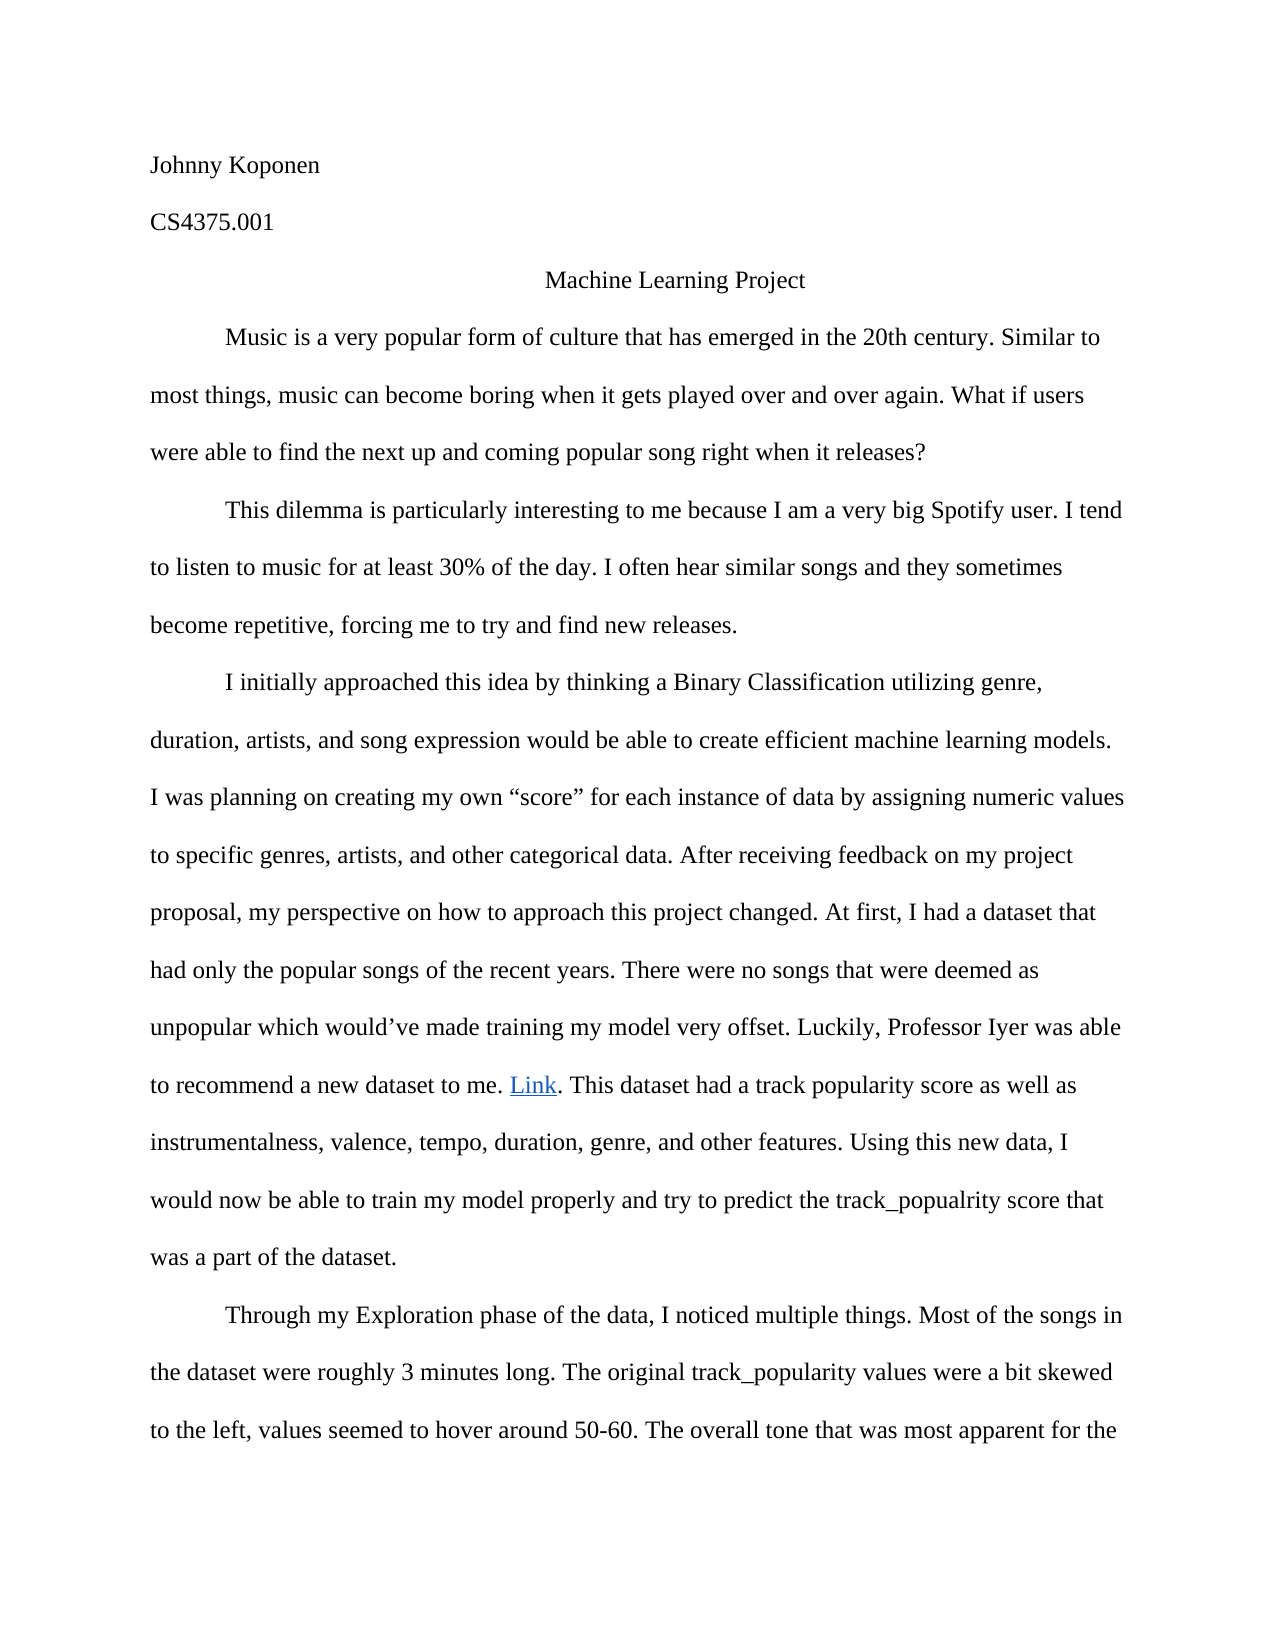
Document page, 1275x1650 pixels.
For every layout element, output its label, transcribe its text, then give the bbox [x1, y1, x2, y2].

text Machine Learning Project [150, 265, 1125, 294]
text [150, 1300, 1125, 1444]
text This dilemma is particularly interesting to me because I am a very big Spotify user. I tend to listen to music for at least 30% of the day. I often hear similar songs and they sometimes become repetitive, forcing me to try and find new releases. [150, 495, 1125, 639]
text Johnny Koponen [150, 150, 1125, 179]
text I initially approached this idea by thinking a Binary Classification utilizing genre, duration, artists, and song expression would be able to create efficient machine learning models. I was planning on creating my own “score” for each instance of data by assigning numeric values to specific genres, artists, and other categorical data. After receiving feedback on my project proposal, my perspective on how to approach this project changed. At first, I had a dataset that had only the popular songs of the recent years. There were no songs that were deemed as unpopular which would’ve made training my model very offset. Luckily, Professor Iyer was able to recommend a new dataset to me. Link. This dataset had a track popularity score as well as instrumentalness, valence, tempo, duration, genre, and other features. Using this new data, I would now be able to train my model properly and try to predict the track_popualrity score that was a part of the dataset. [150, 667, 1125, 1271]
text Music is a very popular form of culture that has emerged in the 20th century. Similar to most things, music can become boring when it gets played over and over again. What if users were able to find the next up and coming popular song right when it releases? [150, 322, 1125, 466]
text CS4375.001 [150, 207, 1125, 236]
